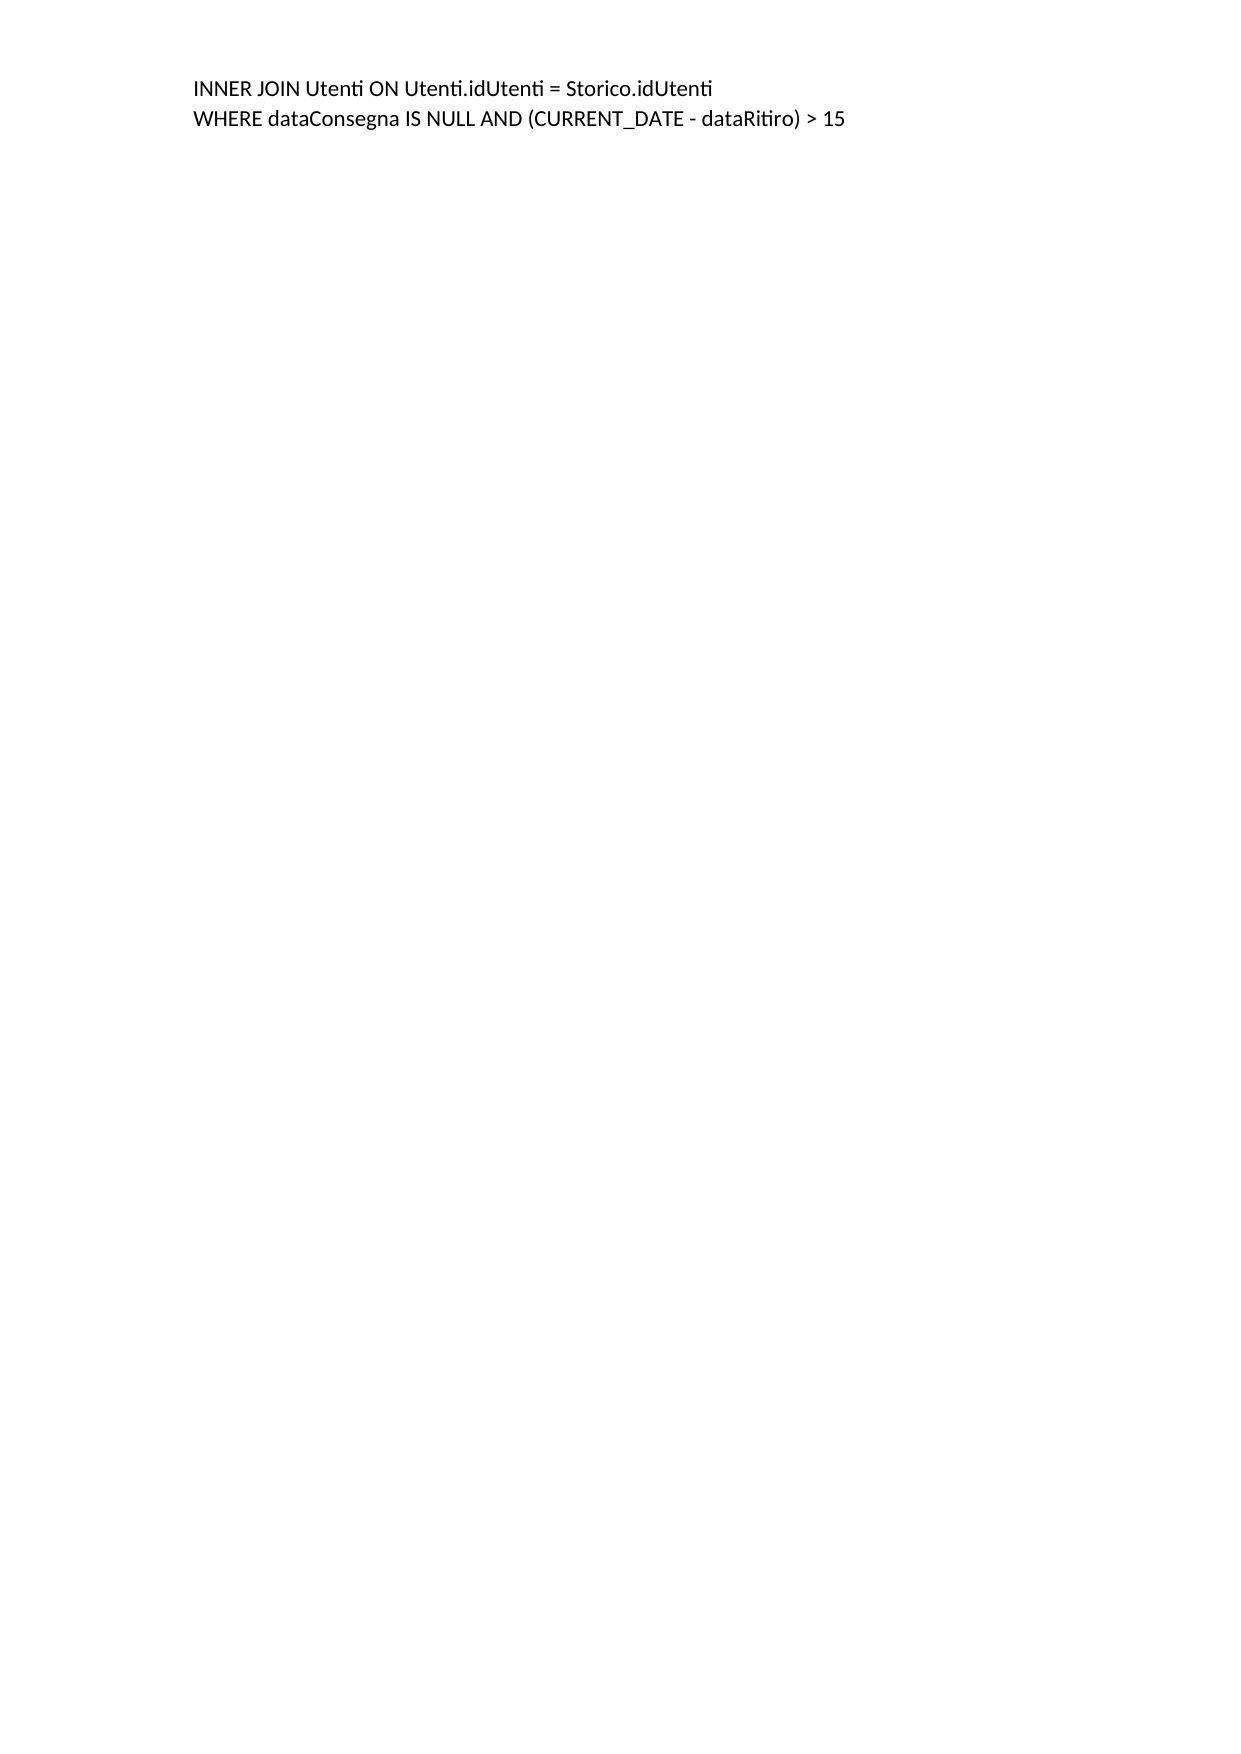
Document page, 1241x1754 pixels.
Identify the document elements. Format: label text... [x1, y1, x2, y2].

list INNER JOIN Utenti ON Utenti.idUtenti = Storico.idUtenti [193, 74, 1122, 102]
list WHERE dataConsegna IS NULL AND (CURRENT_DATE - dataRitiro) > 15 [193, 104, 1122, 132]
